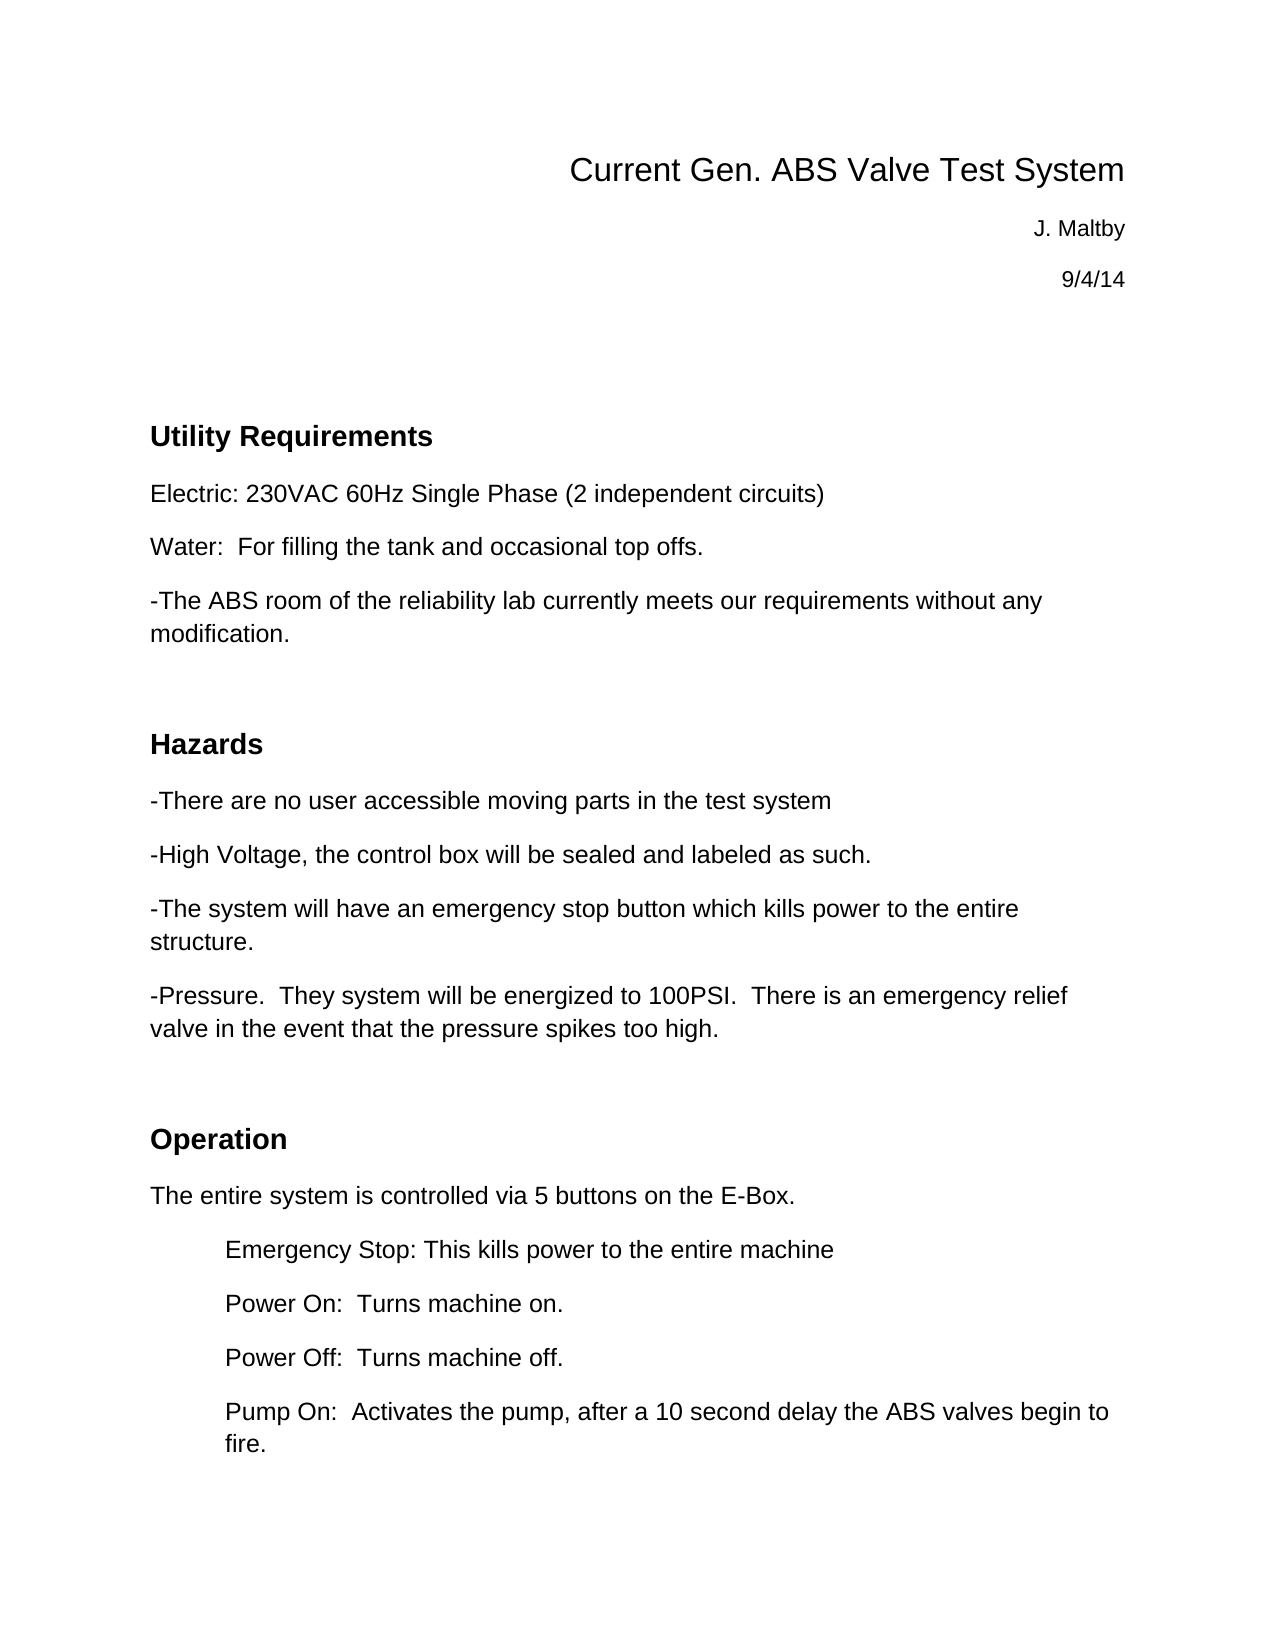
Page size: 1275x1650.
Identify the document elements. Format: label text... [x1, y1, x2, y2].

text J. Maltby [150, 215, 1125, 241]
text Pump On: Activates the pump, after a 10 second delay the ABS valves begin to fire. [225, 1396, 1125, 1458]
text -The ABS room of the reliability lab currently meets our requirements without any modification. [150, 586, 1125, 648]
text Emergency Stop: This kills power to the entire machine [150, 1235, 1125, 1264]
text Power Off: Turns machine off. [150, 1343, 1125, 1371]
text 9/4/14 [150, 266, 1125, 292]
text The entire system is controlled via 5 buttons on the E-Box. [150, 1181, 1125, 1210]
text -Pressure. They system will be energized to 100PSI. There is an emergency relief valve in the event that the pressure spikes too high. [150, 981, 1125, 1043]
text -High Voltage, the control box will be sealed and labeled as such. [150, 840, 1125, 869]
text Water: For filling the tank and occasional top offs. [150, 532, 1125, 561]
text Power On: Turns machine on. [150, 1289, 1125, 1317]
text -The system will have an emergency stop button which kills power to the entire structure. [150, 894, 1125, 956]
text Electric: 230VAC 60Hz Single Phase (2 independent circuits) [150, 478, 1125, 507]
text -There are no user accessible moving parts in the test system [150, 786, 1125, 815]
text Operation [150, 1122, 1125, 1155]
text Current Gen. ABS Valve Test System [150, 150, 1125, 188]
text Utility Requirements [150, 419, 1125, 453]
text Hazards [150, 727, 1125, 761]
